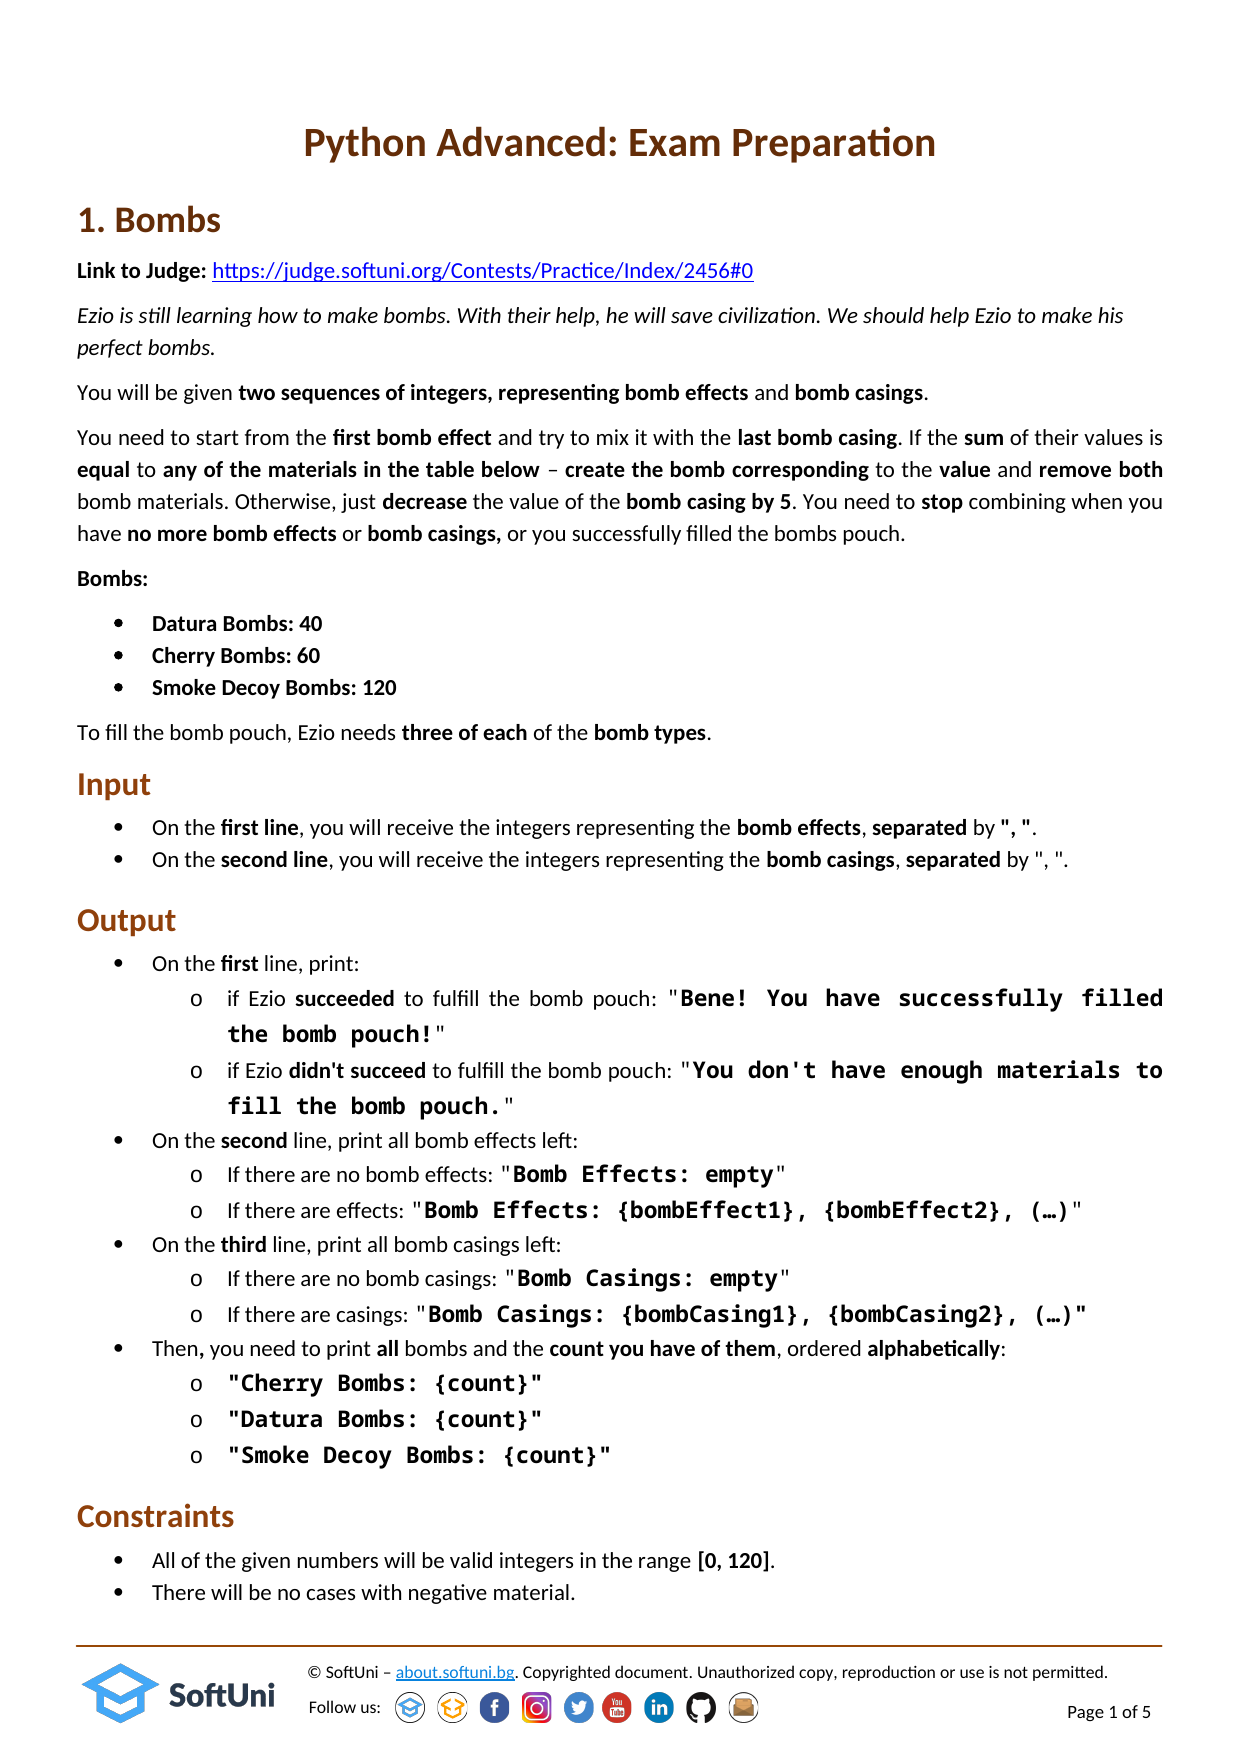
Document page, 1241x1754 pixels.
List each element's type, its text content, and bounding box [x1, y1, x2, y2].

subtitle Bombs [77, 196, 1163, 241]
list All of the given numbers will be valid integers in the range [0, 120]. [114, 1546, 1163, 1574]
subtitle Constraints [77, 1495, 1163, 1536]
text You will be given two sequences of integers, representing bomb effects and bomb casings. [77, 378, 1163, 406]
text To fill the bomb pouch, Ezio needs three of each of the bomb types. [77, 718, 1163, 746]
list On the third line, print all bomb casings left: [114, 1230, 1163, 1258]
list if Ezio succeeded to fulfill the bomb pouch: "Bene! You have successfully filled the bomb pouch!" [189, 982, 1163, 1049]
picture [644, 1692, 653, 1701]
picture [658, 1705, 667, 1714]
subtitle Output [77, 899, 1163, 939]
picture [395, 1692, 425, 1723]
list If there are no bomb effects: "Bomb Effects: empty" [189, 1158, 1163, 1189]
subtitle Input [77, 762, 1163, 803]
picture [644, 1714, 653, 1723]
text Ezio is still learning how to make bombs. With their help, he will save civilization. We should help Ezio to make his perfect bombs. [77, 301, 1163, 361]
list Datura Bombs: 40 [114, 609, 1163, 637]
list If there are casings: "Bomb Casings: {bombCasing1}, {bombCasing2}, (…)" [189, 1298, 1163, 1329]
list On the second line, print all bomb effects left: [114, 1126, 1163, 1154]
picture [728, 1692, 759, 1723]
list "Datura Bombs: {count}" [189, 1402, 1163, 1434]
list There will be no cases with negative material. [114, 1578, 1163, 1607]
list "Cherry Bombs: {count}" [189, 1366, 1163, 1398]
list If there are no bomb casings: "Bomb Casings: empty" [189, 1262, 1163, 1293]
list On the second line, you will receive the integers representing the bomb casings, separated by ", ". [114, 846, 1163, 874]
picture [437, 1692, 468, 1723]
list On the first line, you will receive the integers representing the bomb effects, separated by ", ". [114, 813, 1163, 841]
picture [665, 1692, 674, 1701]
list "Smoke Decoy Bombs: {count}" [189, 1438, 1163, 1470]
picture [75, 1658, 281, 1729]
list Smoke Decoy Bombs: 120 [114, 673, 1163, 701]
text Link to Judge: https://judge.softuni.org/Contests/Practice/Index/2456#0 [77, 257, 1163, 284]
list On the first line, print: [114, 949, 1163, 978]
list If there are effects: "Bomb Effects: {bombEffect1}, {bombEffect2}, (…)" [189, 1194, 1163, 1225]
picture [522, 1692, 552, 1723]
list Then, you need to print all bombs and the count you have of them, ordered alphabetically: [114, 1334, 1163, 1362]
subtitle Python Advanced: Exam Preparation [77, 116, 1163, 167]
text You need to start from the first bomb effect and try to mix it with the last bomb casing. If the sum of their values is equal to any of the materials in the table below – create the bomb corresponding to the value and remove both bomb materials. Otherwise, just decrease the value of the bomb casing by 5. You need to stop combining when you have no more bomb effects or bomb casings, or you successfully filled the bombs pouch. [77, 423, 1163, 547]
picture [686, 1692, 716, 1723]
list if Ezio didn't succeed to fulfill the bomb pouch: "You don't have enough materials to fill the bomb pouch." [189, 1054, 1163, 1121]
text Bombs: [77, 564, 1163, 592]
list Cherry Bombs: 60 [114, 641, 1163, 669]
picture [665, 1714, 674, 1723]
picture [564, 1692, 594, 1723]
picture [479, 1692, 510, 1723]
picture [602, 1692, 632, 1723]
